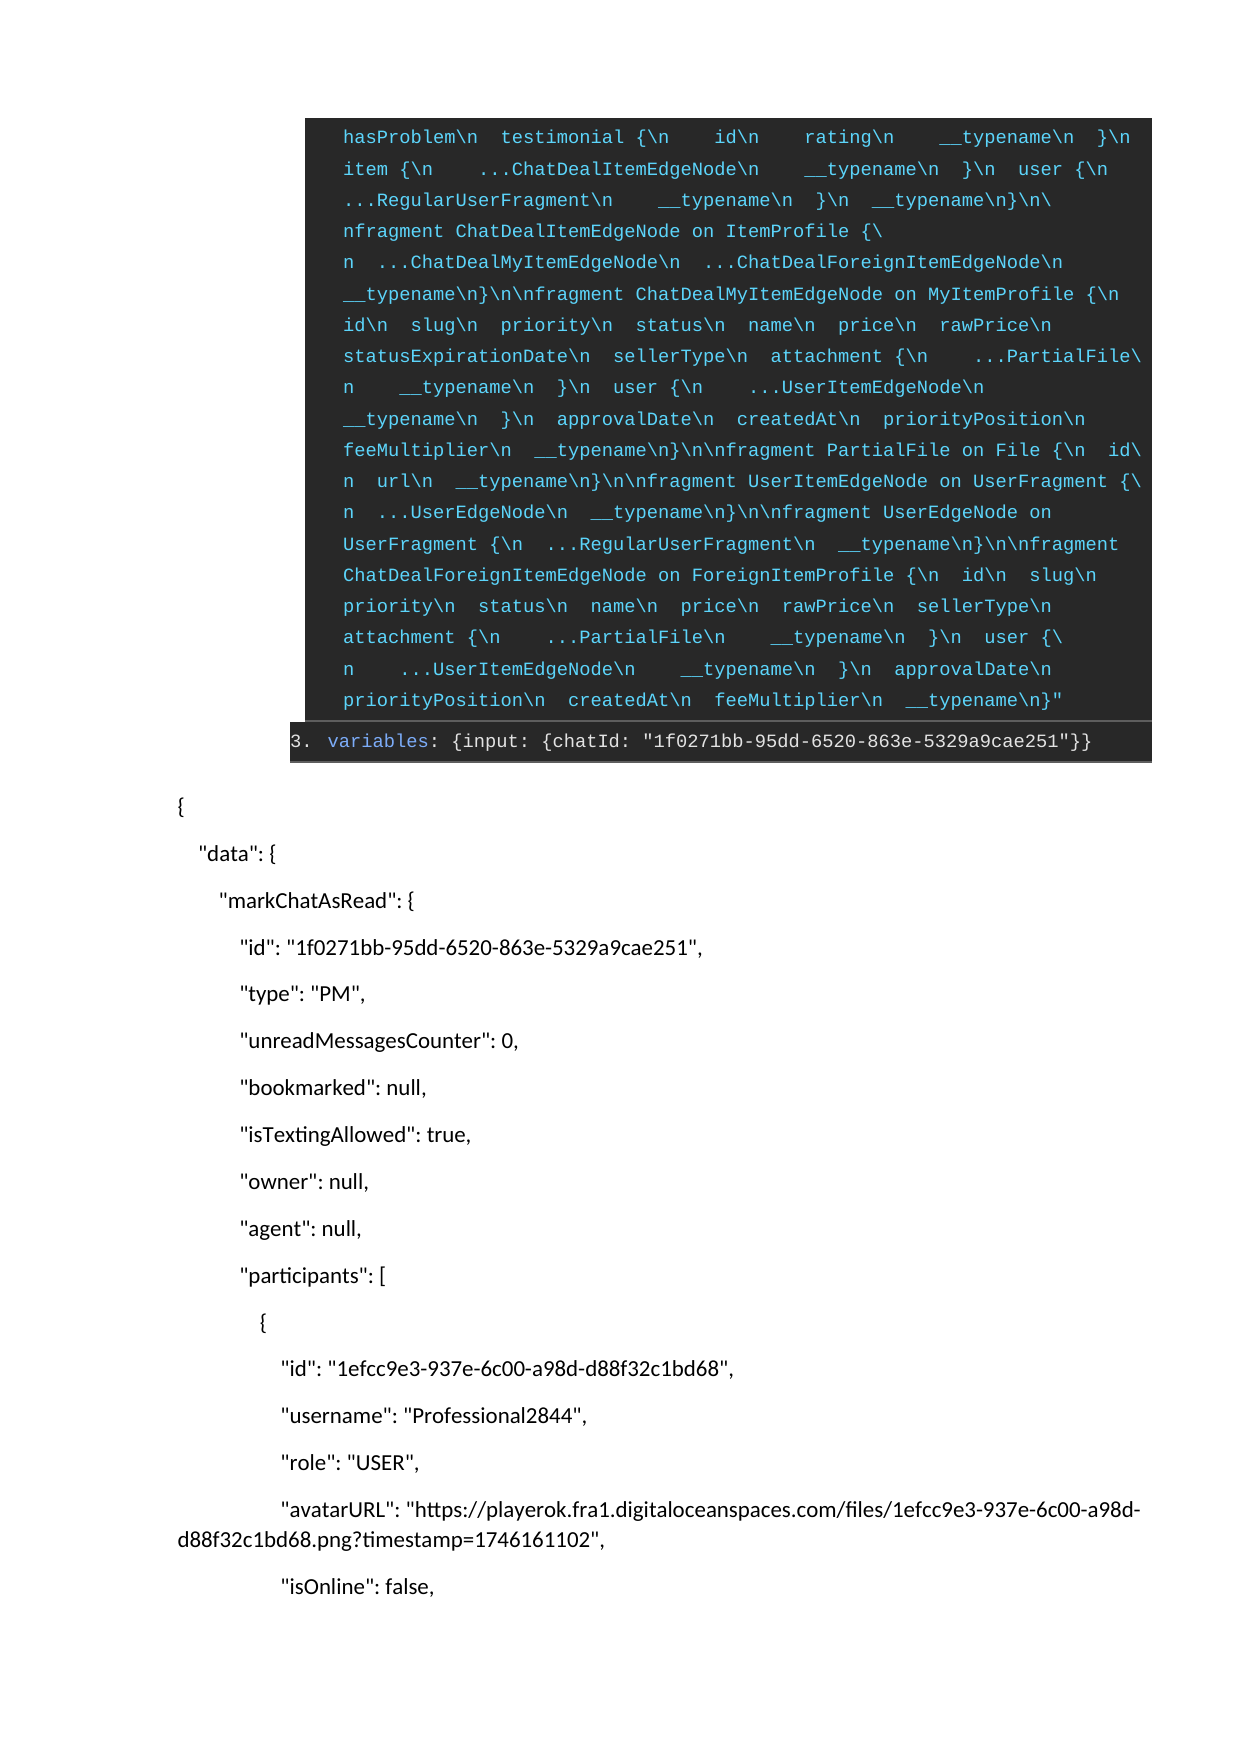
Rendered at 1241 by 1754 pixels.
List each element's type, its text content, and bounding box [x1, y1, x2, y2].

text "data": { [177, 839, 1152, 867]
text "id": "1f0271bb-95dd-6520-863e-5329a9cae251", [177, 933, 1152, 961]
text "unreadMessagesCounter": 0, [177, 1026, 1152, 1054]
text { [177, 1308, 1152, 1336]
text "role": "USER", [177, 1448, 1152, 1476]
text "type": "PM", [177, 979, 1152, 1008]
text "isOnline": false, [177, 1572, 1152, 1600]
text "bookmarked": null, [177, 1073, 1152, 1101]
text { [177, 792, 1152, 820]
text "owner": null, [177, 1167, 1152, 1195]
text "id": "1efcc9e3-937e-6c00-a98d-d88f32c1bd68", [177, 1354, 1152, 1383]
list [305, 118, 1152, 720]
text "participants": [ [177, 1261, 1152, 1289]
text "isTextingAllowed": true, [177, 1120, 1152, 1148]
text "markChatAsRead": { [177, 886, 1152, 914]
text "avatarURL": "https://playerok.fra1.digitaloceanspaces.com/files/1efcc9e3-937e-6c00-a98d-d88f32c1bd68.png?timestamp=1746161102", [177, 1495, 1152, 1553]
list variables: {input: {chatId: "1f0271bb-95dd-6520-863e-5329a9cae251"}} [290, 722, 1152, 761]
text "agent": null, [177, 1214, 1152, 1242]
text "username": "Professional2844", [177, 1401, 1152, 1429]
